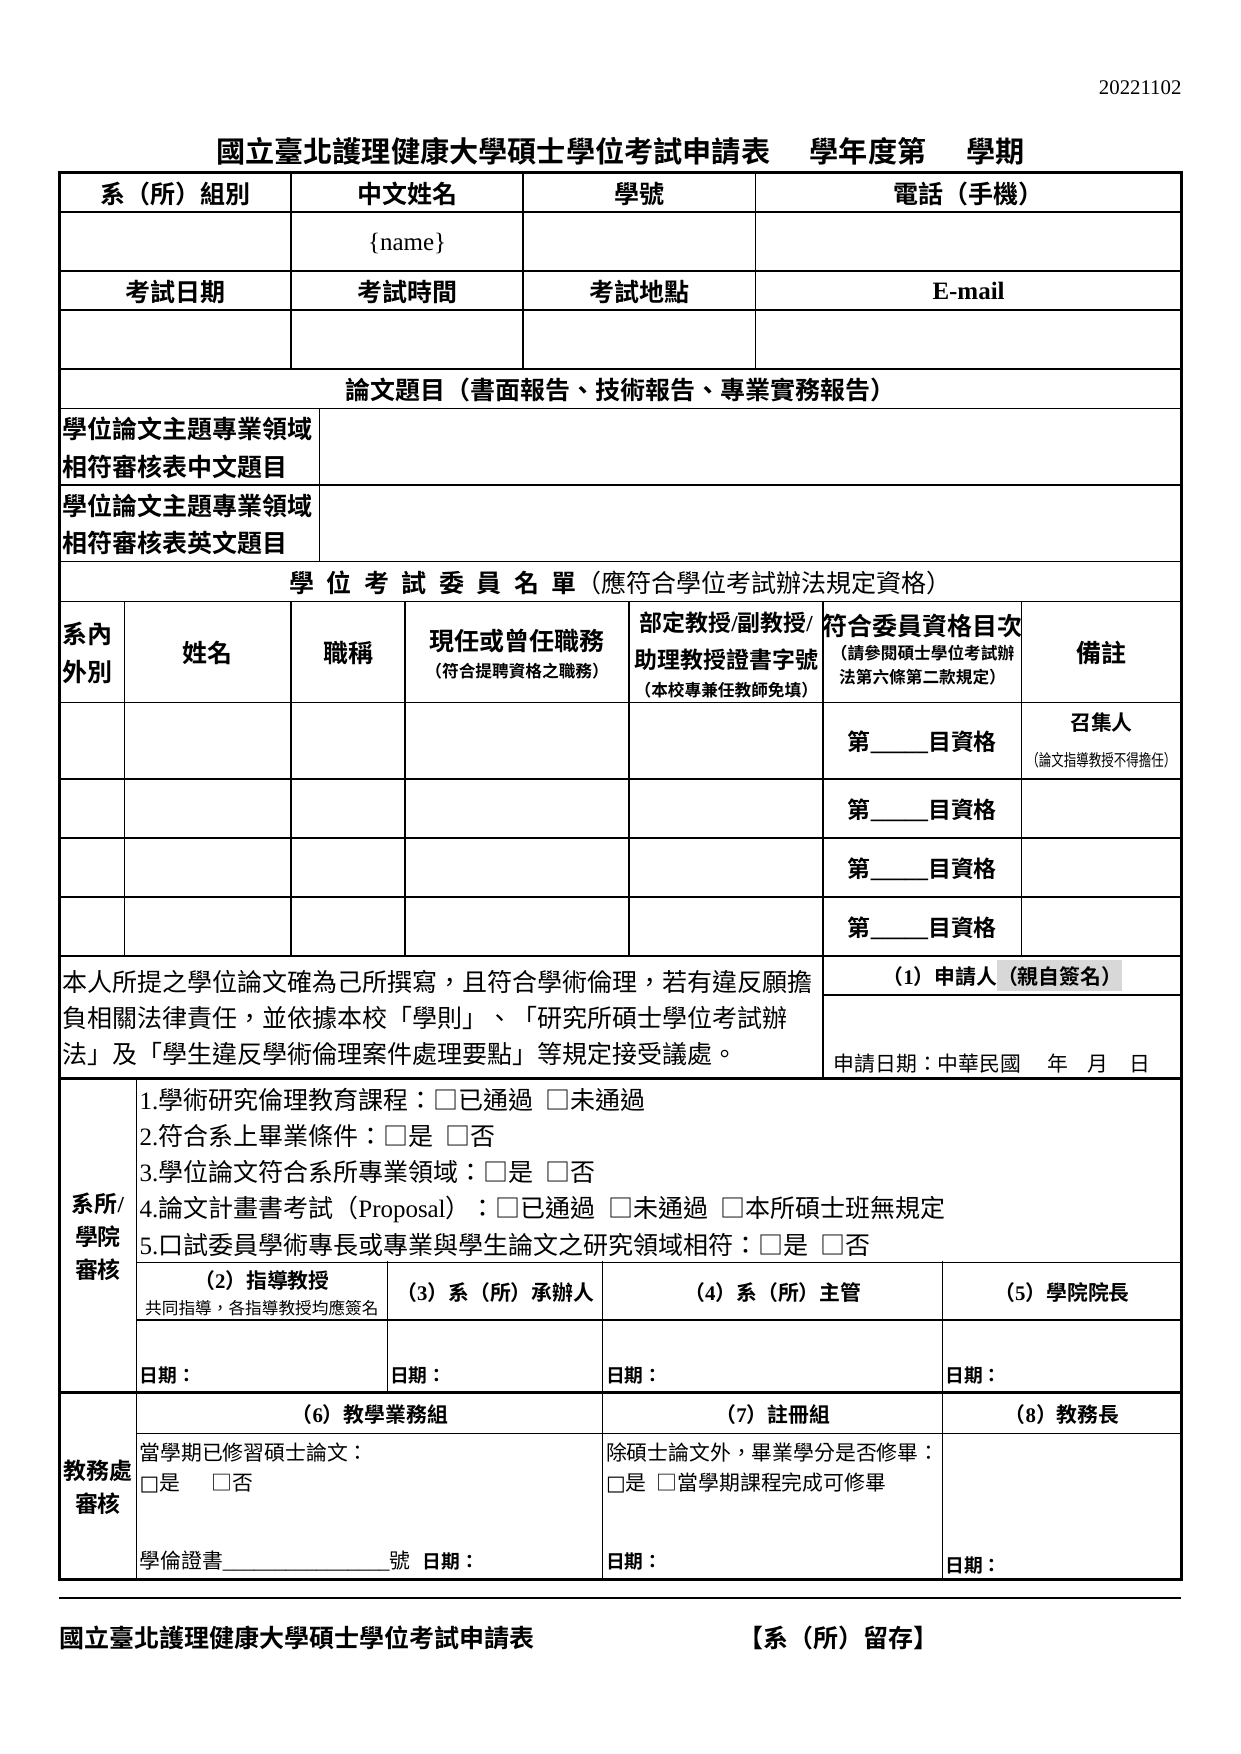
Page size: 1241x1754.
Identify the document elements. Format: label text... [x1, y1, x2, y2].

table_cell [125, 839, 290, 896]
table_cell [1022, 898, 1180, 955]
table_cell 備註 [1022, 602, 1180, 701]
table_cell [1022, 780, 1180, 837]
table_cell [756, 213, 1180, 270]
table_cell 日期： [388, 1321, 602, 1391]
table_cell [125, 898, 290, 955]
text 國立臺北護理健康大學碩士學位考試申請表 學年度第 學期 [59, 128, 1181, 171]
table_cell 姓名 [125, 602, 290, 701]
table_cell [406, 898, 628, 955]
table_cell 現任或曾任職務 （符合提聘資格之職務） [406, 602, 628, 701]
table_cell 教務處 審核 [61, 1394, 136, 1578]
table_cell 考試地點 [524, 272, 755, 309]
table_cell [292, 839, 404, 896]
table_cell [61, 898, 124, 955]
table_cell （8）教務長 [943, 1394, 1180, 1433]
table_cell [1022, 839, 1180, 896]
table_cell 日期： [603, 1321, 942, 1391]
table_cell [292, 898, 404, 955]
table_header 學號 [524, 174, 755, 211]
table_cell 第_____目資格 [824, 839, 1021, 896]
table_cell （5）學院院長 [943, 1263, 1180, 1319]
table_cell 第_____目資格 [824, 780, 1021, 837]
table_cell [630, 898, 822, 955]
table_cell （4）系（所）主管 [603, 1263, 942, 1319]
table_cell [320, 486, 1180, 561]
table_cell 日期： [137, 1321, 387, 1391]
table_cell [292, 311, 522, 368]
table_cell [292, 703, 404, 778]
table_cell （1）申請人（親自簽名） [824, 957, 1180, 994]
table_cell 本人所提之學位論文確為己所撰寫，且符合學術倫理，若有違反願擔負相關法律責任，並依據本校「學則」、「研究所碩士學位考試辦法」及「學生違反學術倫理案件處理要點」等規定接受議處。 [61, 957, 822, 1077]
table_cell 符合委員資格目次 （請參閱碩士學位考試辦法第六條第二款規定） [824, 602, 1021, 701]
table_cell 學位論文主題專業領域相符審核表中文題目 [61, 409, 319, 484]
table_cell 第_____目資格 [824, 703, 1021, 778]
table_header 中文姓名 [292, 174, 522, 211]
table_cell [61, 213, 290, 270]
table_cell [524, 213, 755, 270]
table_cell 論文題目（書面報告、技術報告、專業實務報告） [61, 370, 1180, 407]
table_cell [125, 703, 290, 778]
table_cell [61, 780, 124, 837]
table_cell （3）系（所）承辦人 [388, 1263, 602, 1319]
table_cell （2）指導教授 共同指導，各指導教授均應簽名 [137, 1263, 387, 1319]
table_cell 日期： [943, 1321, 1180, 1391]
table_cell [756, 311, 1180, 368]
table_cell [630, 780, 822, 837]
table_cell [61, 703, 124, 778]
table_cell 學 位 考 試 委 員 名 單（應符合學位考試辦法規定資格） [61, 562, 1180, 601]
table_cell [524, 311, 755, 368]
table_cell E-mail [756, 272, 1180, 309]
table_cell （6）教學業務組 [137, 1394, 602, 1433]
table_cell 除碩士論文外，畢業學分是否修畢： □是 □當學期課程完成可修畢 日期： [603, 1434, 942, 1578]
table_cell [406, 839, 628, 896]
table_cell [630, 703, 822, 778]
table_cell [125, 780, 290, 837]
table_cell [61, 311, 290, 368]
table_cell 系所/學院 審核 [61, 1080, 136, 1391]
table_cell （7）註冊組 [603, 1394, 942, 1433]
table_cell 考試日期 [61, 272, 290, 309]
table_cell 學位論文主題專業領域相符審核表英文題目 [61, 486, 319, 561]
table_cell 1.學術研究倫理教育課程：□已通過 □未通過 2.符合系上畢業條件：□是 □否 3.學位論文符合系所專業領域：□是 □否 4.論文計畫書考試（Proposal）：□已通過 □未通過 □本所碩士班無規定 5.口試委員學術專長或專業與學生論文之研究領域相符：□是 □否 [137, 1080, 1180, 1261]
text 國立臺北護理健康大學碩士學位考試申請表 【系（所）留存】 [59, 1618, 1181, 1655]
table_cell 第_____目資格 [824, 898, 1021, 955]
table_header 系（所）組別 [61, 174, 290, 211]
table_cell [61, 839, 124, 896]
table_cell 日期： [943, 1434, 1180, 1578]
table_cell 當學期已修習碩士論文： □是 □否 學倫證書________________號 日期： [137, 1434, 602, 1578]
table_cell 部定教授/副教授/助理教授證書字號 （本校專兼任教師免填） [630, 602, 822, 701]
table_cell 申請日期：中華民國 年 月 日 [824, 996, 1180, 1077]
table_cell 考試時間 [292, 272, 522, 309]
table_cell [320, 409, 1180, 484]
table_cell {name} [292, 213, 522, 270]
table_cell [292, 780, 404, 837]
table_cell 系內 外別 [61, 602, 124, 701]
table_header 電話（手機） [756, 174, 1180, 211]
table_cell 召集人 （論文指導教授不得擔任） [1022, 703, 1180, 778]
table_cell [630, 839, 822, 896]
table_cell [406, 780, 628, 837]
table_cell [406, 703, 628, 778]
table_cell 職稱 [292, 602, 404, 701]
